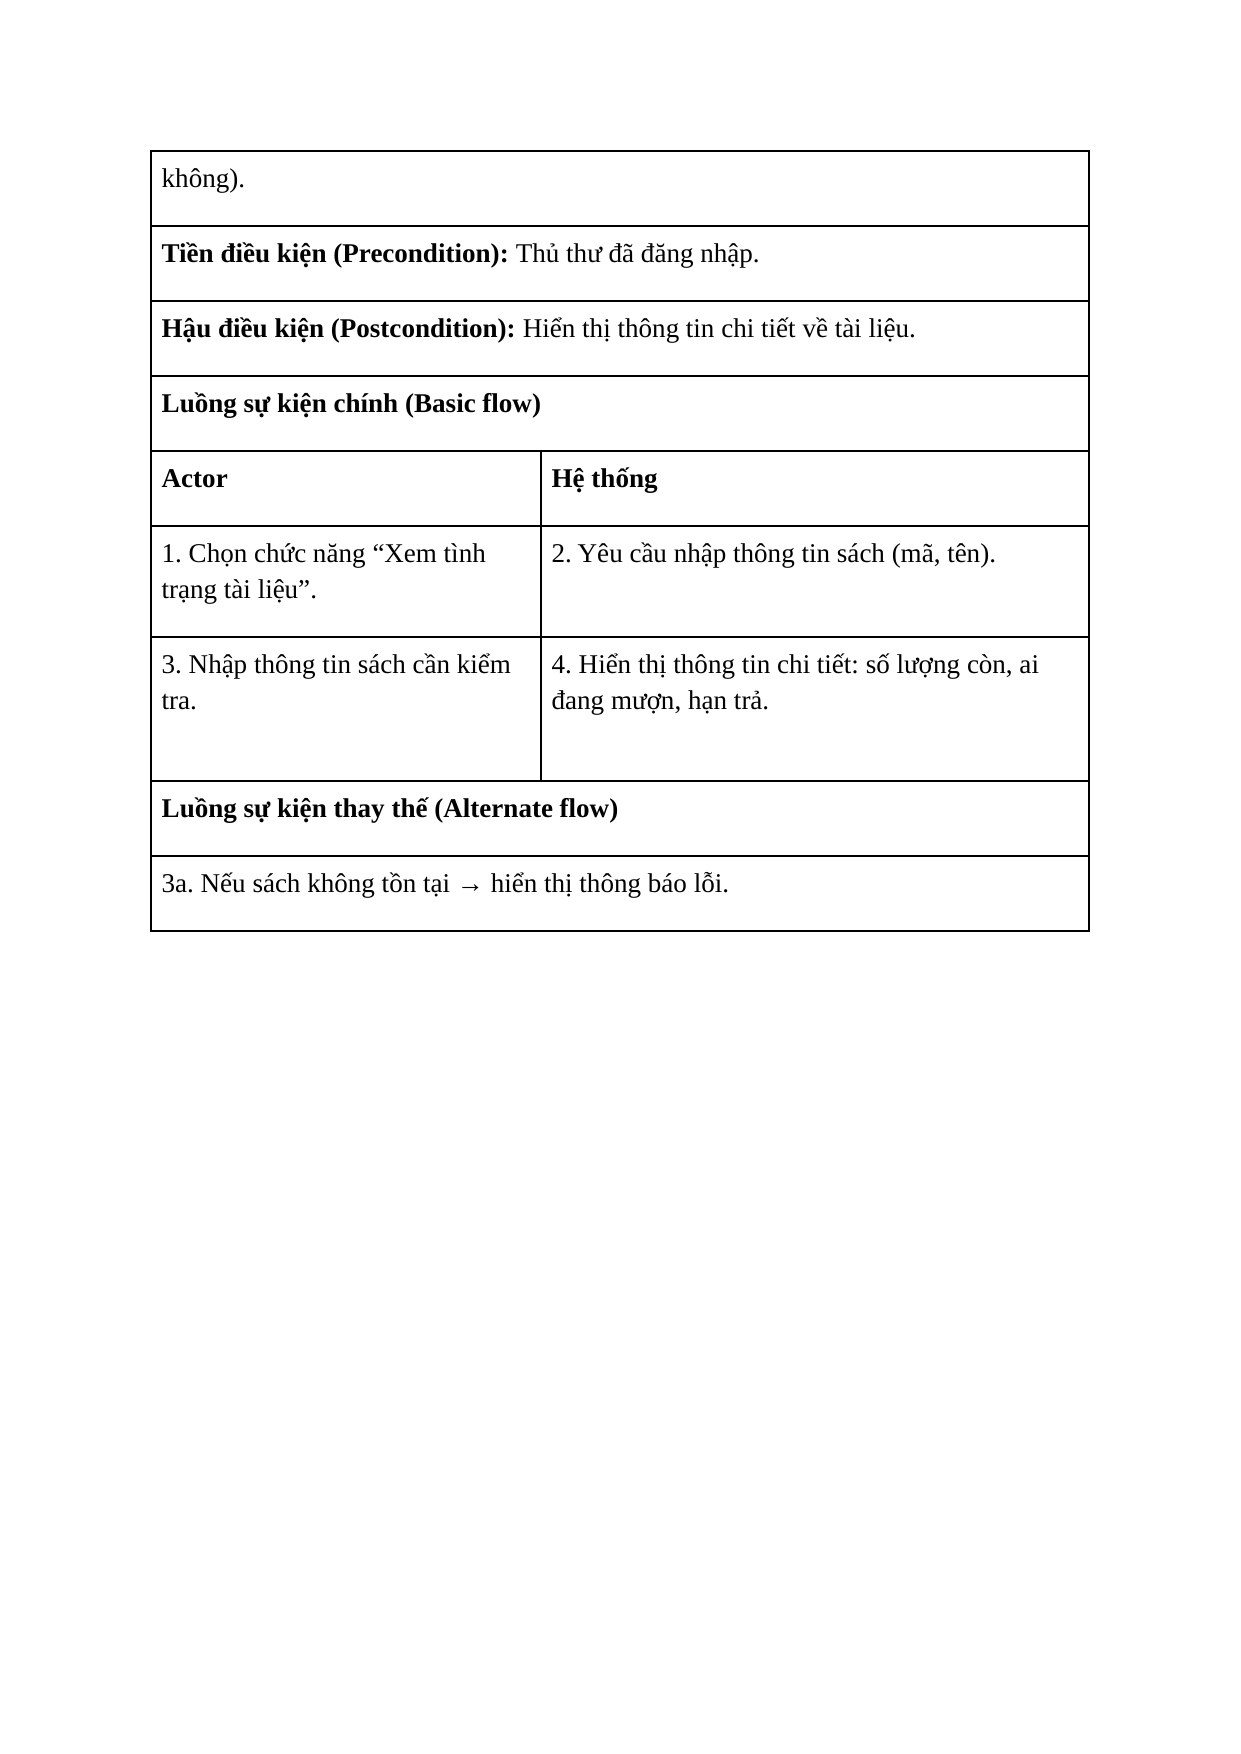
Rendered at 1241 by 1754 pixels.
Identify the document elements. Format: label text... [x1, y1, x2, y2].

table_cell Hậu điều kiện (Postcondition): Hiển thị thông tin chi tiết về tài liệu. [152, 302, 1088, 375]
table_cell 1. Chọn chức năng “Xem tình trạng tài liệu”. [152, 527, 540, 636]
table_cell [152, 152, 1088, 225]
table_cell 3. Nhập thông tin sách cần kiểm tra. [152, 638, 540, 780]
table_cell 4. Hiển thị thông tin chi tiết: số lượng còn, ai đang mượn, hạn trả. [542, 638, 1088, 780]
table_cell 3a. Nếu sách không tồn tại → hiển thị thông báo lỗi. [152, 857, 1088, 930]
table_cell 2. Yêu cầu nhập thông tin sách (mã, tên). [542, 527, 1088, 636]
table_cell Hệ thống [542, 452, 1088, 525]
table_cell Tiền điều kiện (Precondition): Thủ thư đã đăng nhập. [152, 227, 1088, 300]
table_cell Actor [152, 452, 540, 525]
table_cell Luồng sự kiện thay thế (Alternate flow) [152, 782, 1088, 855]
table_cell Luồng sự kiện chính (Basic flow) [152, 377, 1088, 450]
